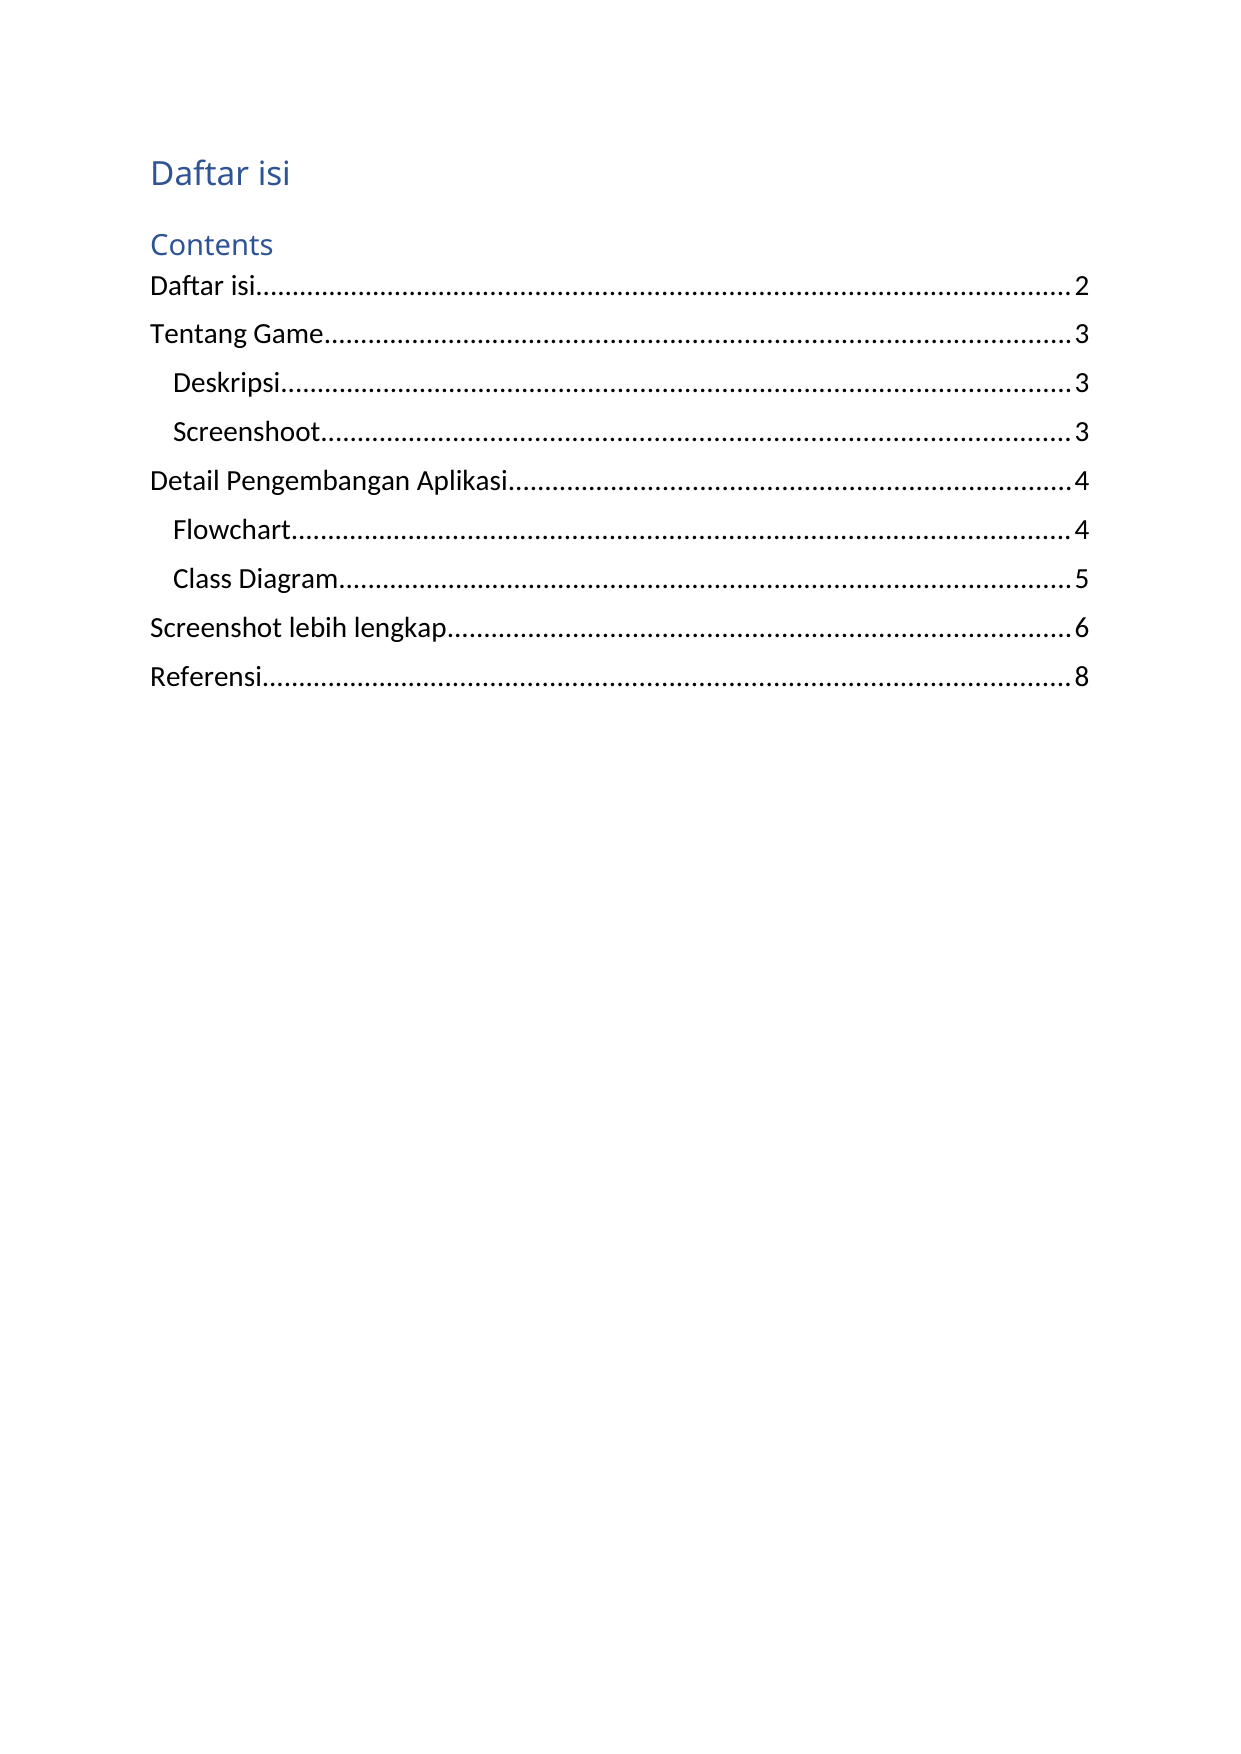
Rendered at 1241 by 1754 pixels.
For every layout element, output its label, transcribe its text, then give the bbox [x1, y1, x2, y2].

subtitle Daftar isi [150, 150, 1090, 195]
